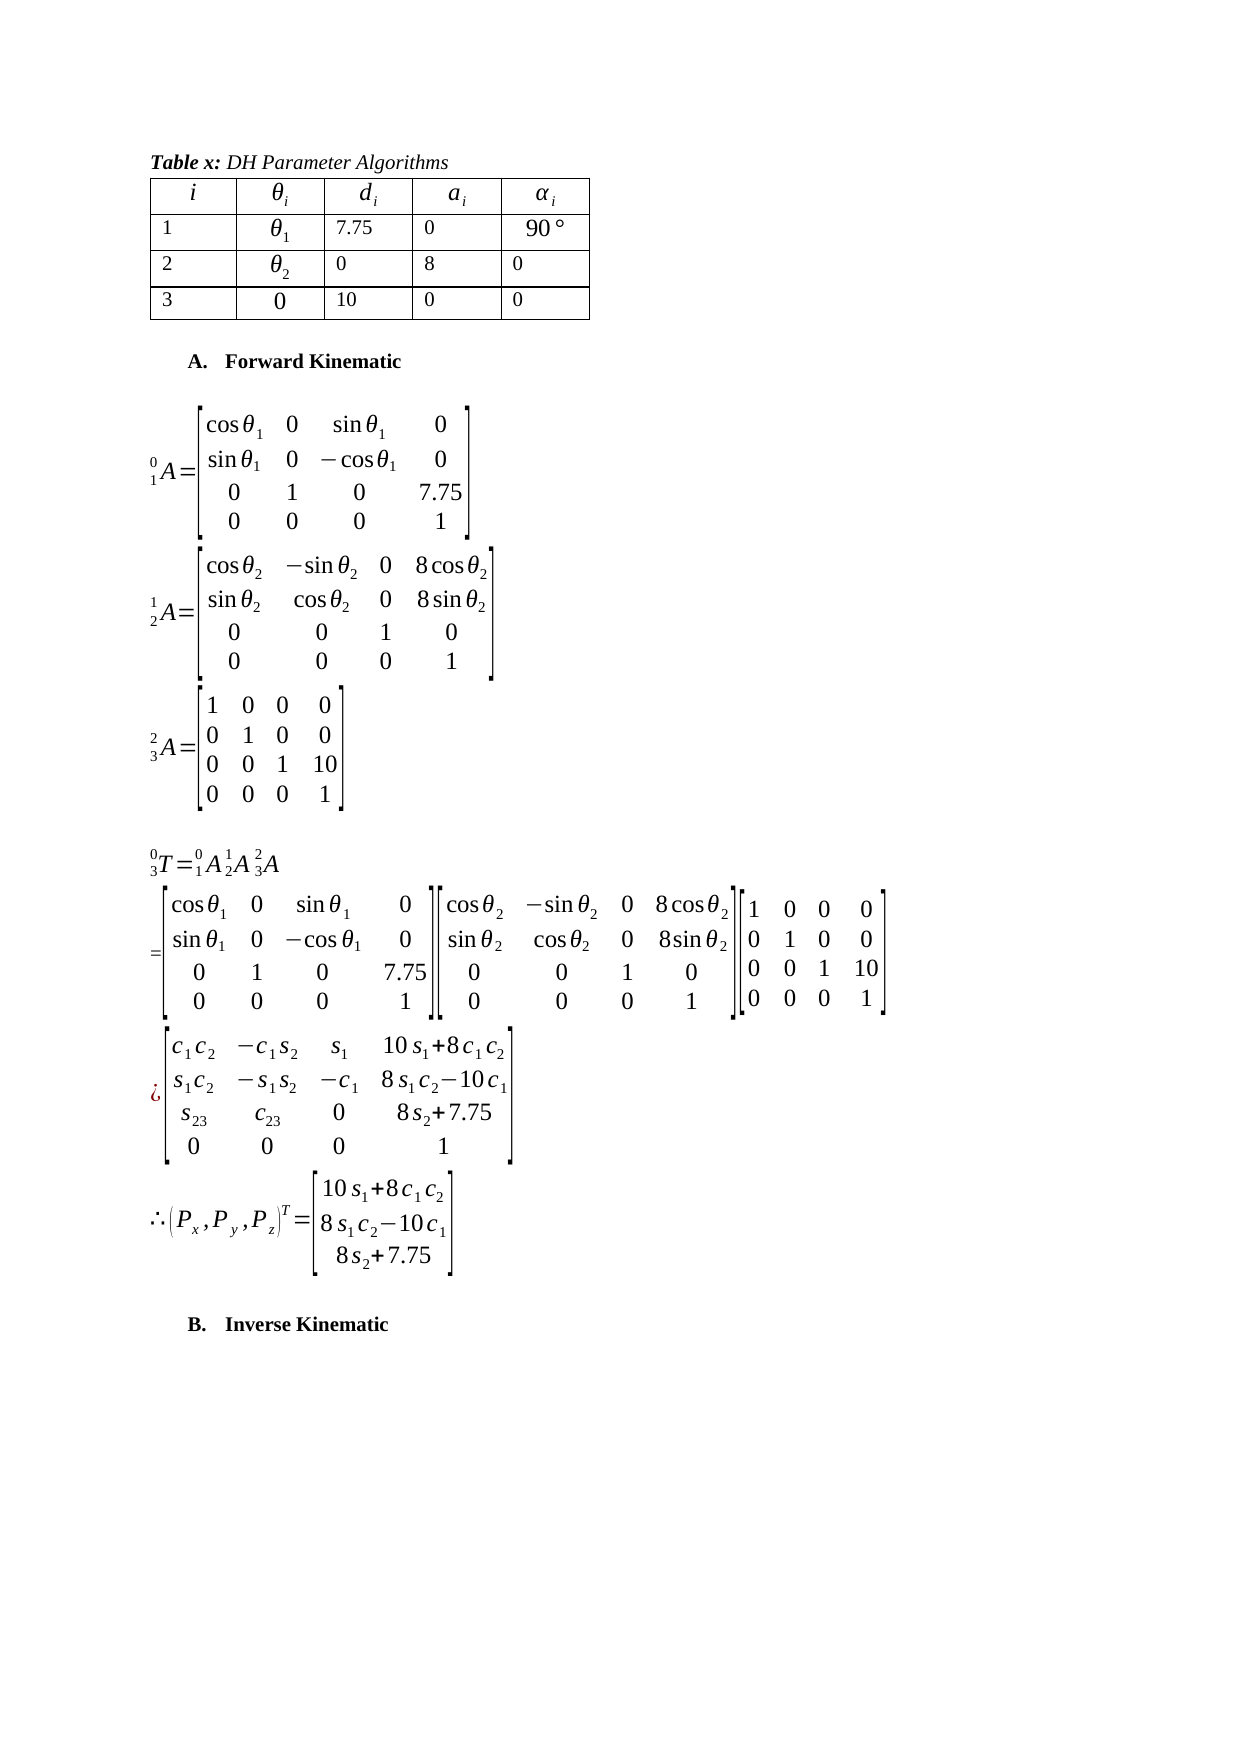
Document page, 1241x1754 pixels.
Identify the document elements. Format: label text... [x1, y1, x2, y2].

table_cell [237, 288, 324, 319]
table_header [325, 179, 412, 214]
table_cell 2 [151, 251, 236, 286]
table_cell 0 [413, 288, 501, 319]
table_cell 10 [325, 288, 412, 319]
table_cell 8 [413, 251, 501, 286]
table_cell 0 [502, 288, 589, 319]
table_cell 0 [325, 251, 412, 286]
table_cell 7.75 [325, 215, 412, 250]
table_header [151, 179, 236, 214]
table_cell 0 [502, 251, 589, 286]
list Forward Kinematic [187, 349, 1090, 373]
text = [150, 885, 1090, 1021]
list Inverse Kinematic [187, 1311, 1090, 1336]
table_header [413, 179, 501, 214]
table_header [237, 179, 324, 214]
table_cell 3 [151, 288, 236, 319]
table_cell [237, 215, 324, 250]
table_header [502, 179, 589, 214]
text Table x: DH Parameter Algorithms [150, 150, 1090, 174]
table_cell [502, 215, 589, 250]
table_cell 1 [151, 215, 236, 250]
table_cell 0 [413, 215, 501, 250]
table_cell [237, 251, 324, 286]
